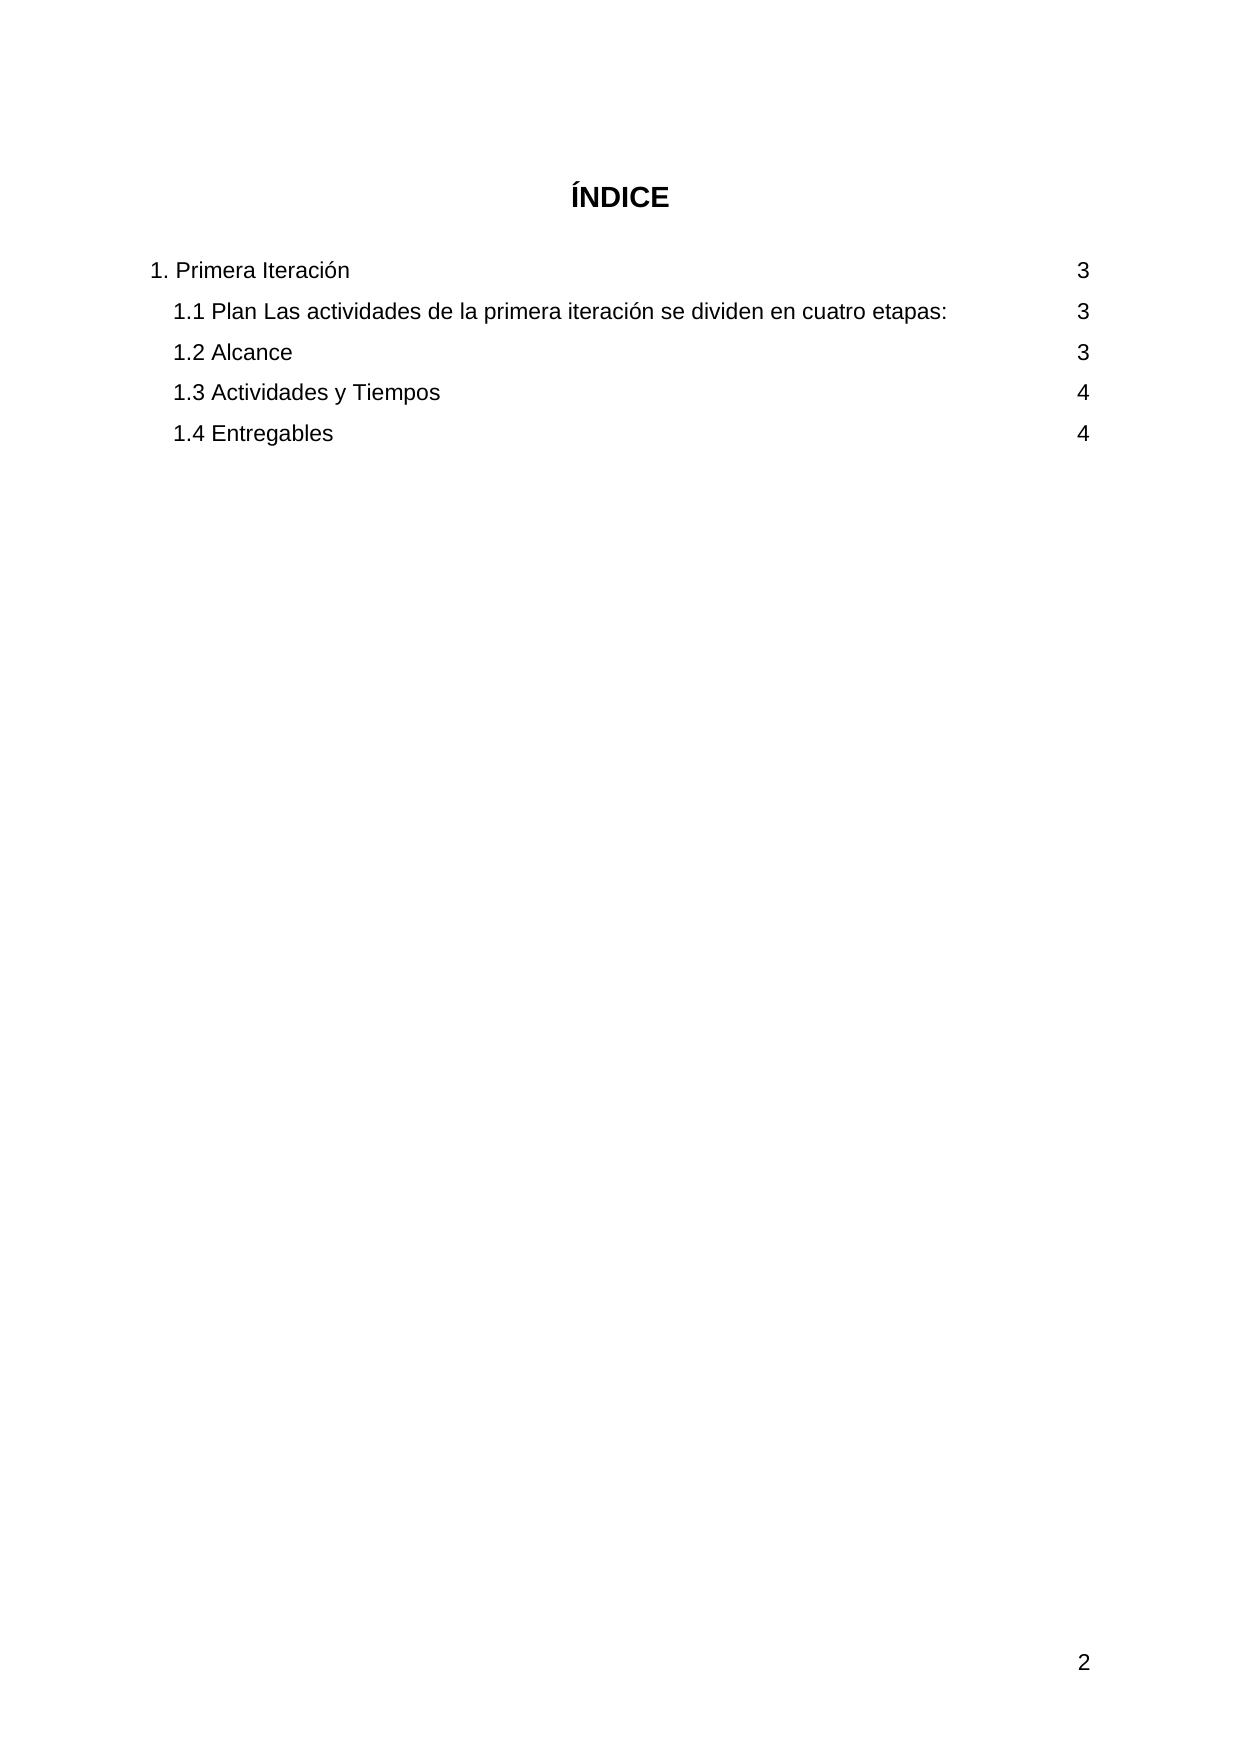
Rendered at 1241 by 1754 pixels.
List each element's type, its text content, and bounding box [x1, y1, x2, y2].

text ÍNDICE [150, 180, 1090, 214]
